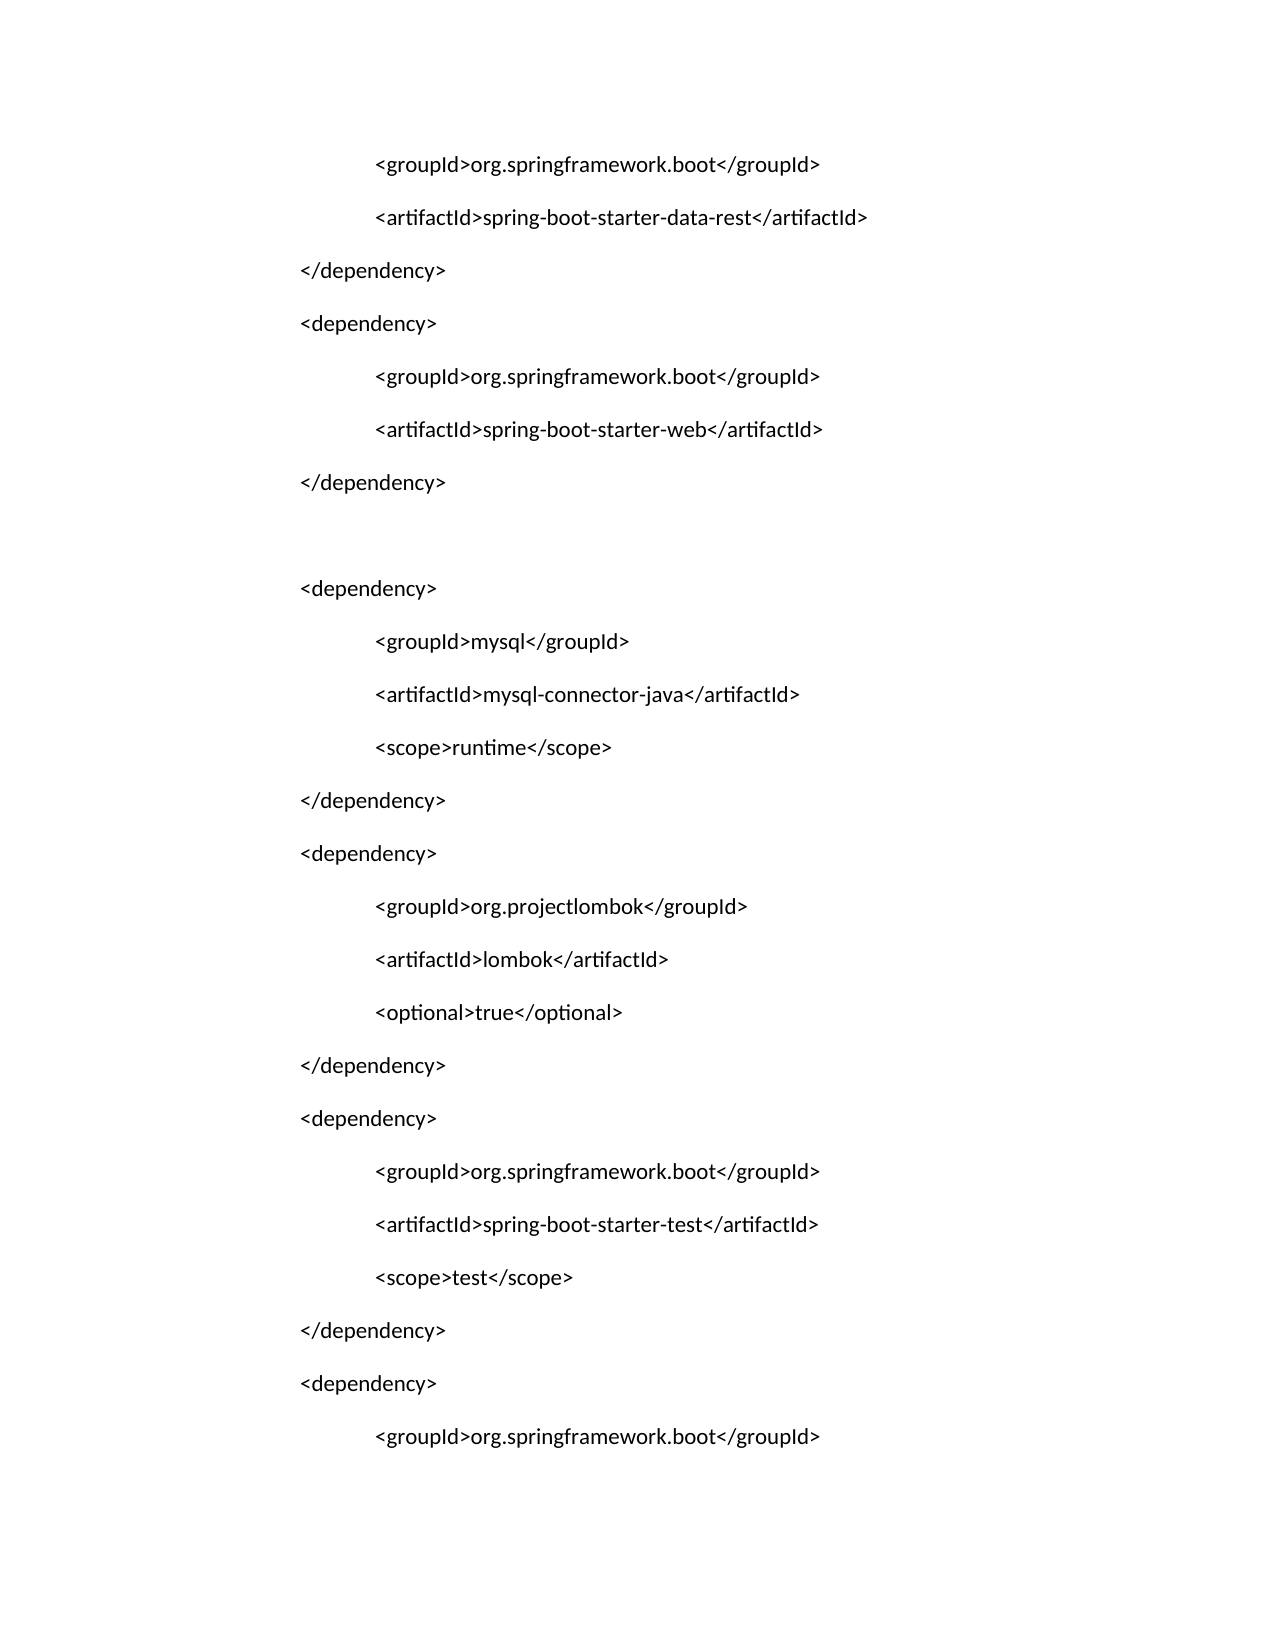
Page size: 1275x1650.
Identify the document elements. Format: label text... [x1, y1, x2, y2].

text <dependency> [150, 309, 1125, 337]
text <dependency> [150, 1369, 1125, 1397]
text </dependency> [150, 468, 1125, 496]
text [150, 150, 1125, 178]
text <groupId>org.springframework.boot</groupId> [150, 1157, 1125, 1185]
text </dependency> [150, 786, 1125, 814]
text <dependency> [150, 574, 1125, 602]
text <optional>true</optional> [150, 998, 1125, 1026]
text <artifactId>spring-boot-starter-data-rest</artifactId> [150, 203, 1125, 231]
text <artifactId>mysql-connector-java</artifactId> [150, 680, 1125, 708]
text <scope>runtime</scope> [150, 733, 1125, 761]
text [150, 362, 1125, 390]
text <groupId>org.projectlombok</groupId> [150, 892, 1125, 920]
text <scope>test</scope> [150, 1263, 1125, 1291]
text <dependency> [150, 1104, 1125, 1132]
text </dependency> [150, 1316, 1125, 1344]
text </dependency> [150, 1051, 1125, 1079]
text <artifactId>spring-boot-starter-test</artifactId> [150, 1210, 1125, 1238]
text </dependency> [150, 256, 1125, 284]
text <groupId>mysql</groupId> [150, 627, 1125, 655]
text <artifactId>spring-boot-starter-web</artifactId> [150, 415, 1125, 443]
text <groupId>org.springframework.boot</groupId> [150, 1422, 1125, 1451]
text <dependency> [150, 839, 1125, 867]
text <artifactId>lombok</artifactId> [150, 945, 1125, 973]
